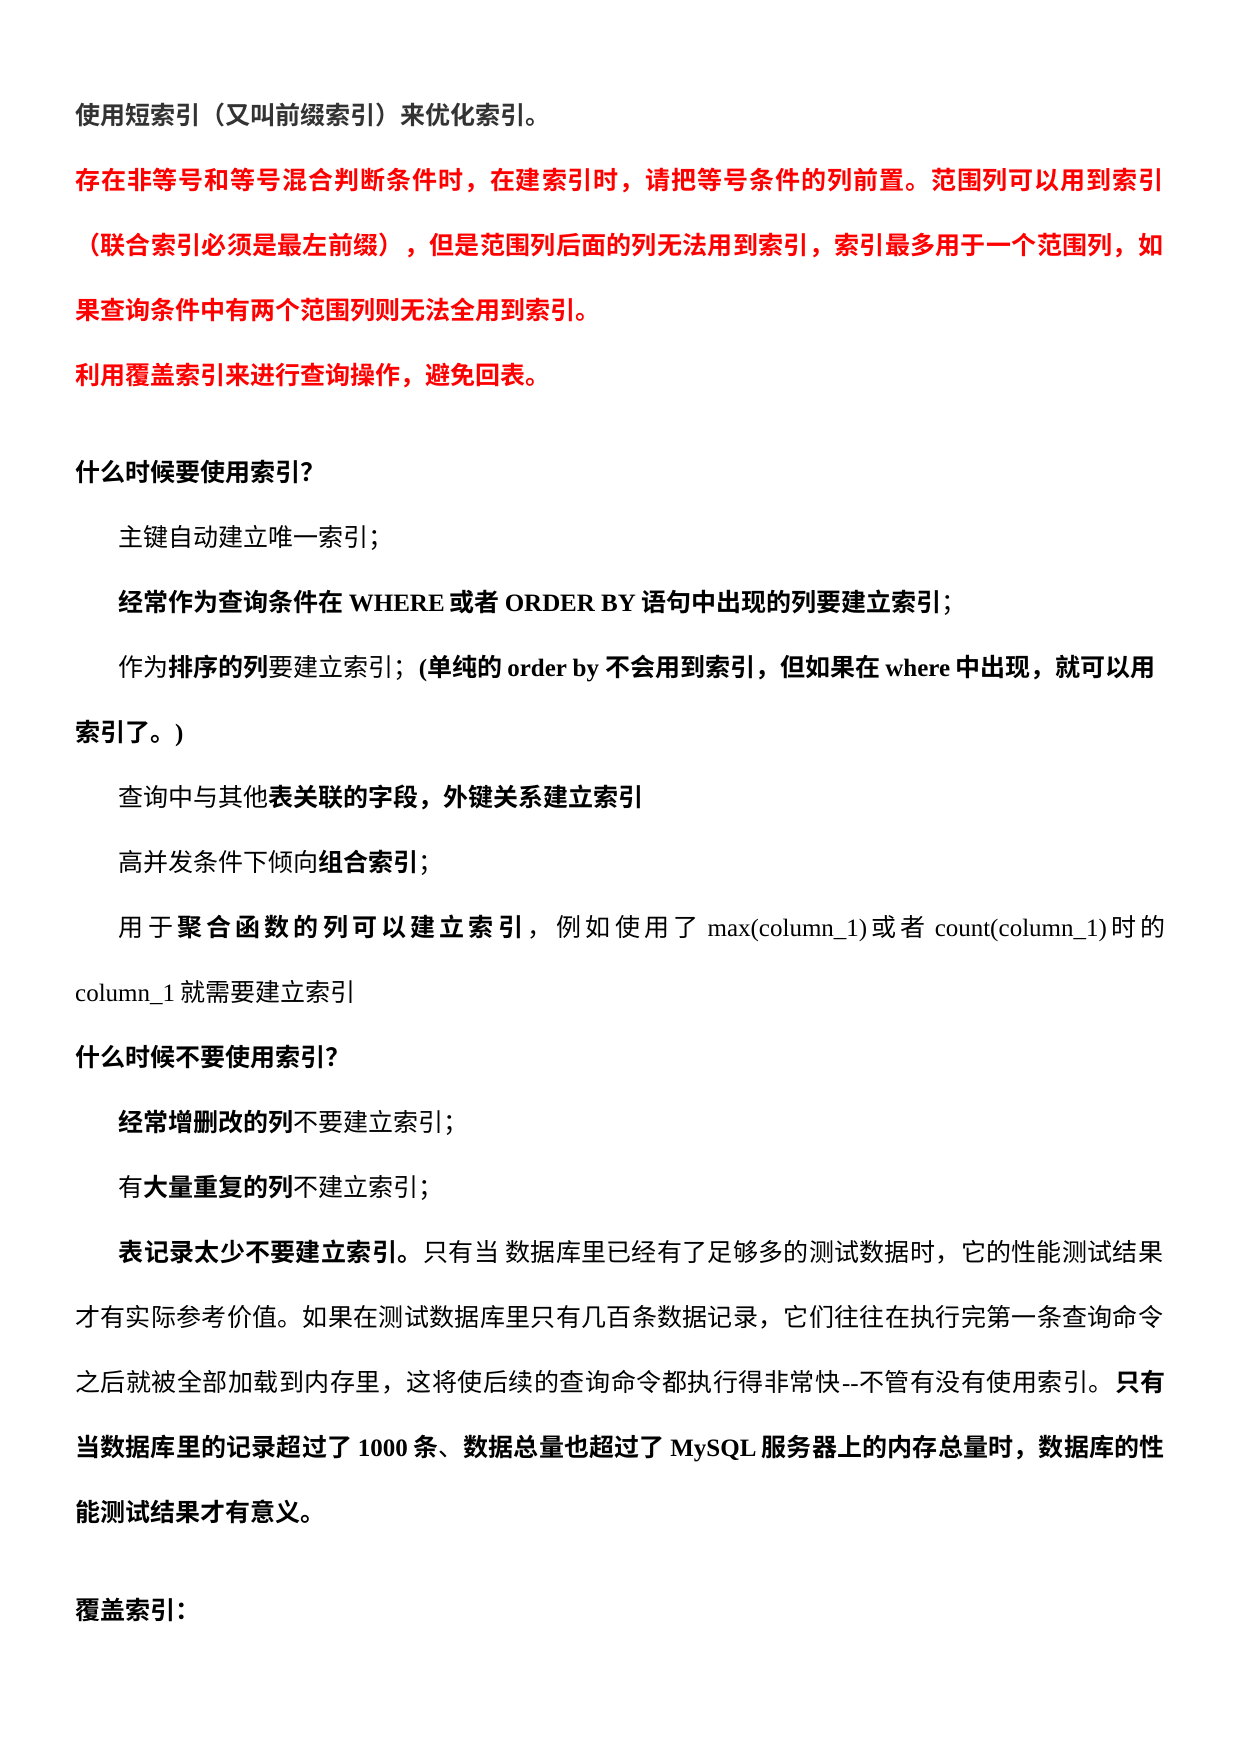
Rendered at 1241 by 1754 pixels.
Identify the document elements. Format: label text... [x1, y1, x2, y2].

text 什么时候不要使用索引？ [75, 1023, 1165, 1088]
text 有大量重复的列不建立索引； [75, 1153, 1165, 1218]
text 使用短索引（又叫前缀索引）来优化索引。 [75, 81, 1165, 146]
text 主键自动建立唯一索引； [75, 503, 1165, 568]
text 高并发条件下倾向组合索引； [75, 828, 1165, 893]
text 查询中与其他表关联的字段，外键关系建立索引 [75, 763, 1165, 828]
text 利用覆盖索引来进行查询操作，避免回表。 [75, 341, 1165, 406]
text 什么时候要使用索引？ [75, 438, 1165, 503]
text 存在非等号和等号混合判断条件时，在建索引时，请把等号条件的列前置。范围列可以用到索引（联合索引必须是最左前缀），但是范围列后面的列无法用到索引，索引最多用于一个范围列，如果查询条件中有两个范围列则无法全用到索引。 [75, 146, 1165, 341]
text 用于聚合函数的列可以建立索引，例如使用了max(column_1)或者count(column_1)时的column_1就需要建立索引 [75, 893, 1165, 1023]
text 覆盖索引： [75, 1576, 1165, 1641]
text 经常增删改的列不要建立索引； [75, 1088, 1165, 1153]
text 经常作为查询条件在WHERE或者ORDER BY 语句中出现的列要建立索引； [75, 568, 1165, 633]
text 作为排序的列要建立索引；(单纯的order by 不会用到索引，但如果在where中出现，就可以用索引了。) [75, 633, 1165, 763]
